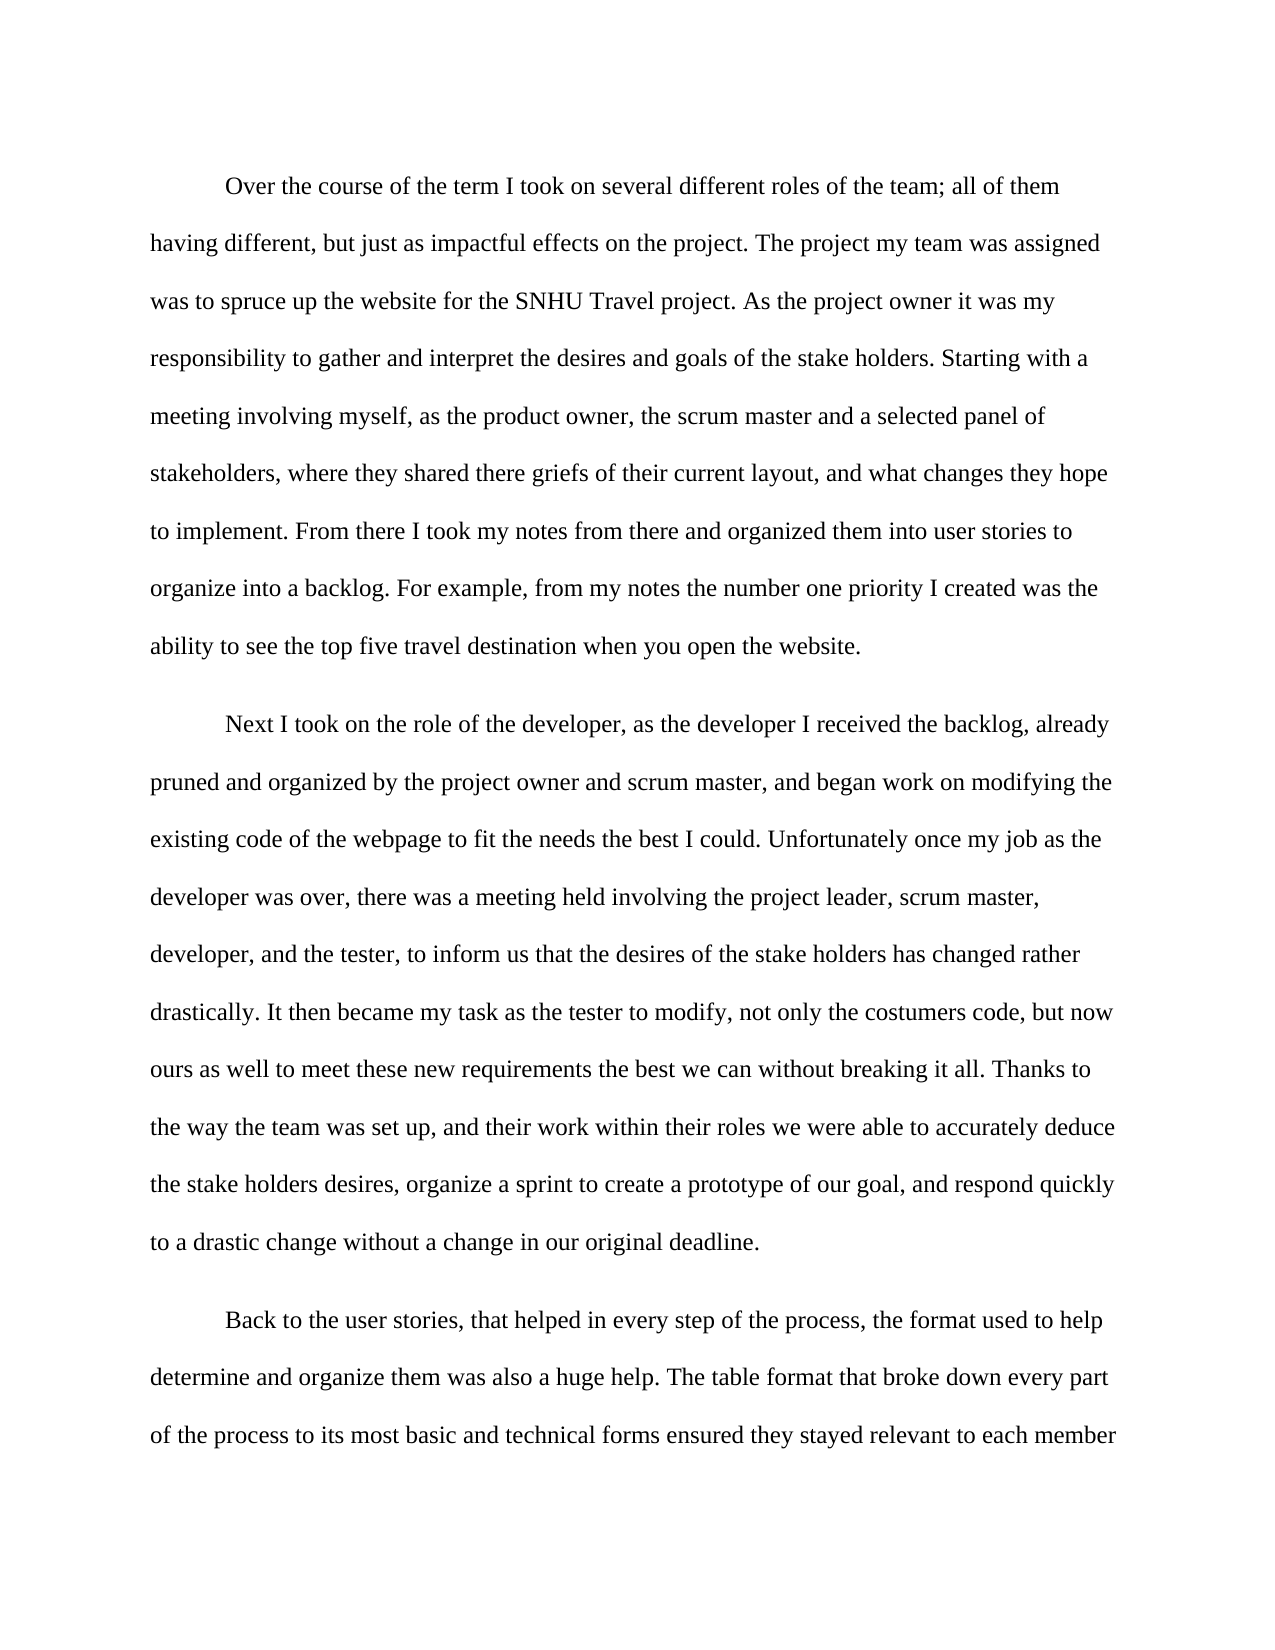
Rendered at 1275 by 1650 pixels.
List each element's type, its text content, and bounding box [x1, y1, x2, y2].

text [150, 1305, 1125, 1449]
text Over the course of the term I took on several different roles of the team; all of them having different, but just as impactful effects on the project. The project my team was assigned was to spruce up the website for the SNHU Travel project. As the project owner it was my responsibility to gather and interpret the desires and goals of the stake holders. Starting with a meeting involving myself, as the product owner, the scrum master and a selected panel of stakeholders, where they shared there griefs of their current layout, and what changes they hope to implement. From there I took my notes from there and organized them into user stories to organize into a backlog. For example, from my notes the number one priority I created was the ability to see the top five travel destination when you open the website. [150, 171, 1125, 659]
text Next I took on the role of the developer, as the developer I received the backlog, already pruned and organized by the project owner and scrum master, and began work on modifying the existing code of the webpage to fit the needs the best I could. Unfortunately once my job as the developer was over, there was a meeting held involving the project leader, scrum master, developer, and the tester, to inform us that the desires of the stake holders has changed rather drastically. It then became my task as the tester to modify, not only the costumers code, but now ours as well to meet these new requirements the best we can without breaking it all. Thanks to the way the team was set up, and their work within their roles we were able to accurately deduce the stake holders desires, organize a sprint to create a prototype of our goal, and respond quickly to a drastic change without a change in our original deadline. [150, 709, 1125, 1255]
